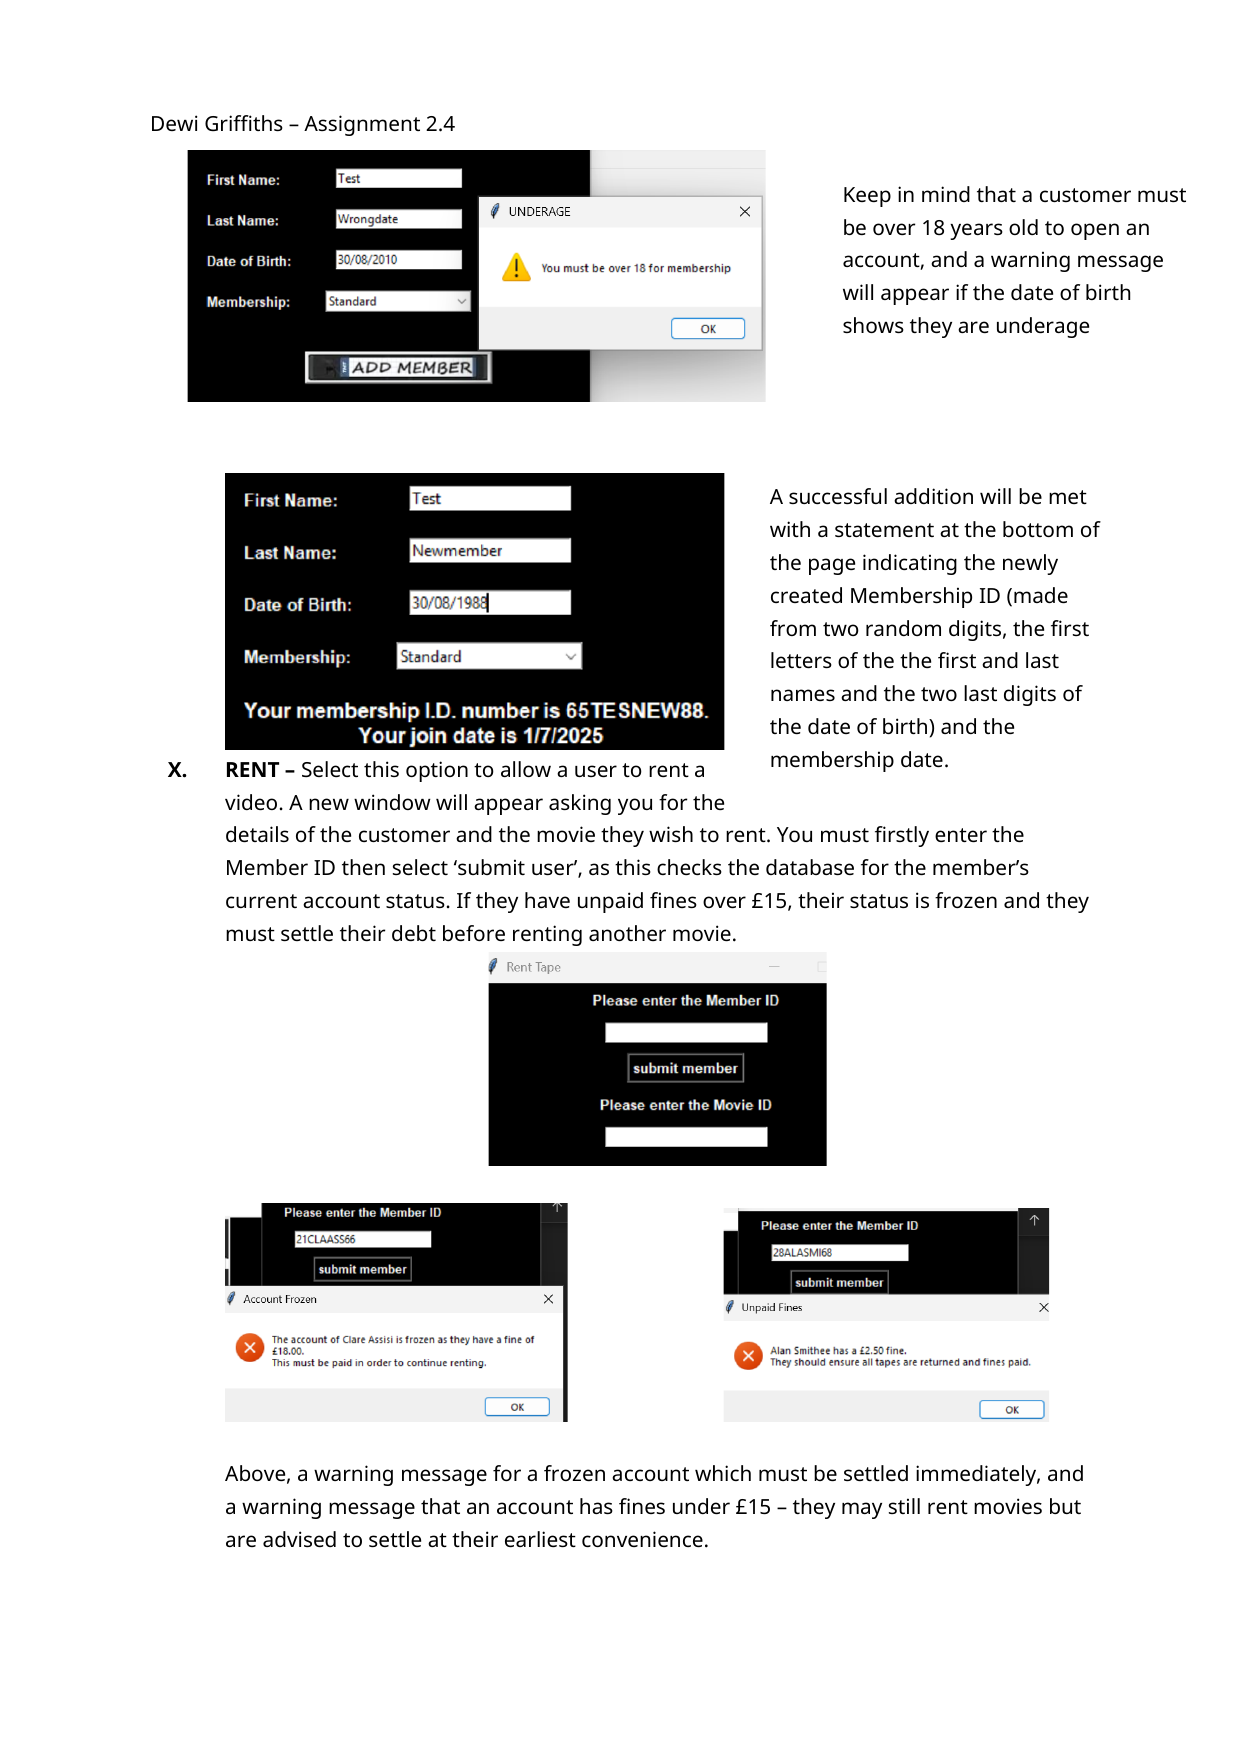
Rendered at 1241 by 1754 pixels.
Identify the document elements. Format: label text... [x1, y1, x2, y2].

list RENT – Select this option to allow a user to rent a video. A new window will appear asking you for the details of the customer and the movie they wish to rent. You must firstly enter the Member ID then select ‘submit user’, as this checks the database for the member’s current account status. If they have unpaid fines over £15, their status is frozen and they must settle their debt before renting another movie. [187, 755, 1090, 948]
picture [225, 473, 725, 750]
picture [488, 952, 827, 1166]
picture [723, 1208, 1050, 1422]
list Above, a warning message for a frozen account which must be settled immediately, and a warning message that an account has fines under £15 – they may still rent movies but are advised to settle at their earliest convenience. [225, 1459, 1090, 1554]
picture [225, 1203, 568, 1422]
picture [187, 150, 766, 402]
